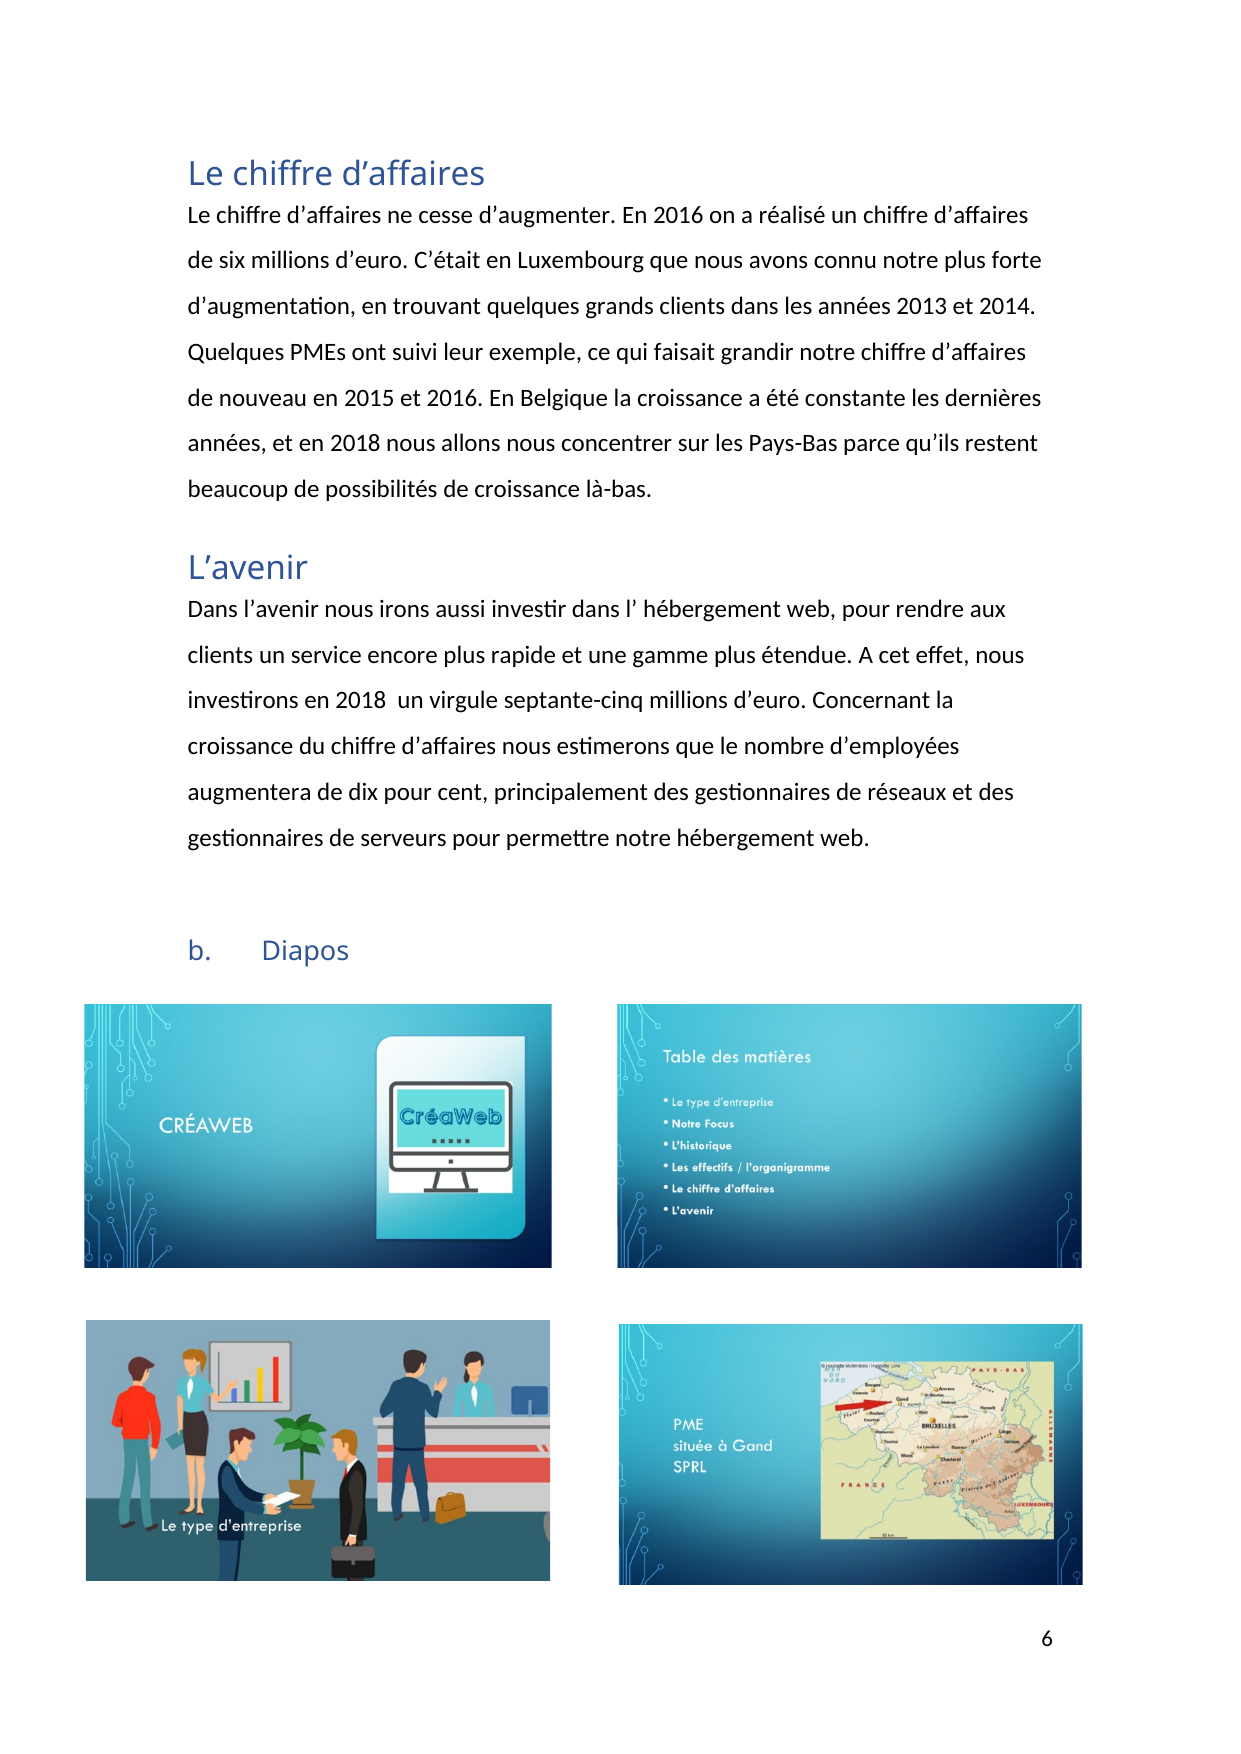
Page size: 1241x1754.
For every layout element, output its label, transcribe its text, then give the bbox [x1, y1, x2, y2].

text Le chiffre d’affaires ne cesse d’augmenter. En 2016 on a réalisé un chiffre d’affaires de six millions d’euro. C’était en Luxembourg que nous avons connu notre plus forte d’augmentation, en trouvant quelques grands clients dans les années 2013 et 2014. Quelques PMEs ont suivi leur exemple, ce qui faisait grandir notre chiffre d’affaires de nouveau en 2015 et 2016. En Belgique la croissance a été constante les dernières années, et en 2018 nous allons nous concentrer sur les Pays-Bas parce qu’ils restent beaucoup de possibilités de croissance là-bas. [187, 199, 1053, 504]
picture [82, 1004, 552, 1267]
subtitle Le chiffre d’affaires [187, 150, 1053, 195]
text Dans l’avenir nous irons aussi investir dans l’ hébergement web, pour rendre aux clients un service encore plus rapide et une gamme plus étendue. A cet effet, nous investirons en 2018 un virgule septante-cinq millions d’euro. Concernant la croissance du chiffre d’affaires nous estimerons que le nombre d’employées augmentera de dix pour cent, principalement des gestionnaires de réseaux et des gestionnaires de serveurs pour permettre notre hébergement web. [187, 593, 1053, 852]
picture [616, 1004, 1081, 1267]
picture [617, 1324, 1083, 1584]
subtitle Diapos [187, 931, 1053, 968]
picture [84, 1320, 550, 1579]
subtitle L’avenir [187, 544, 1053, 589]
